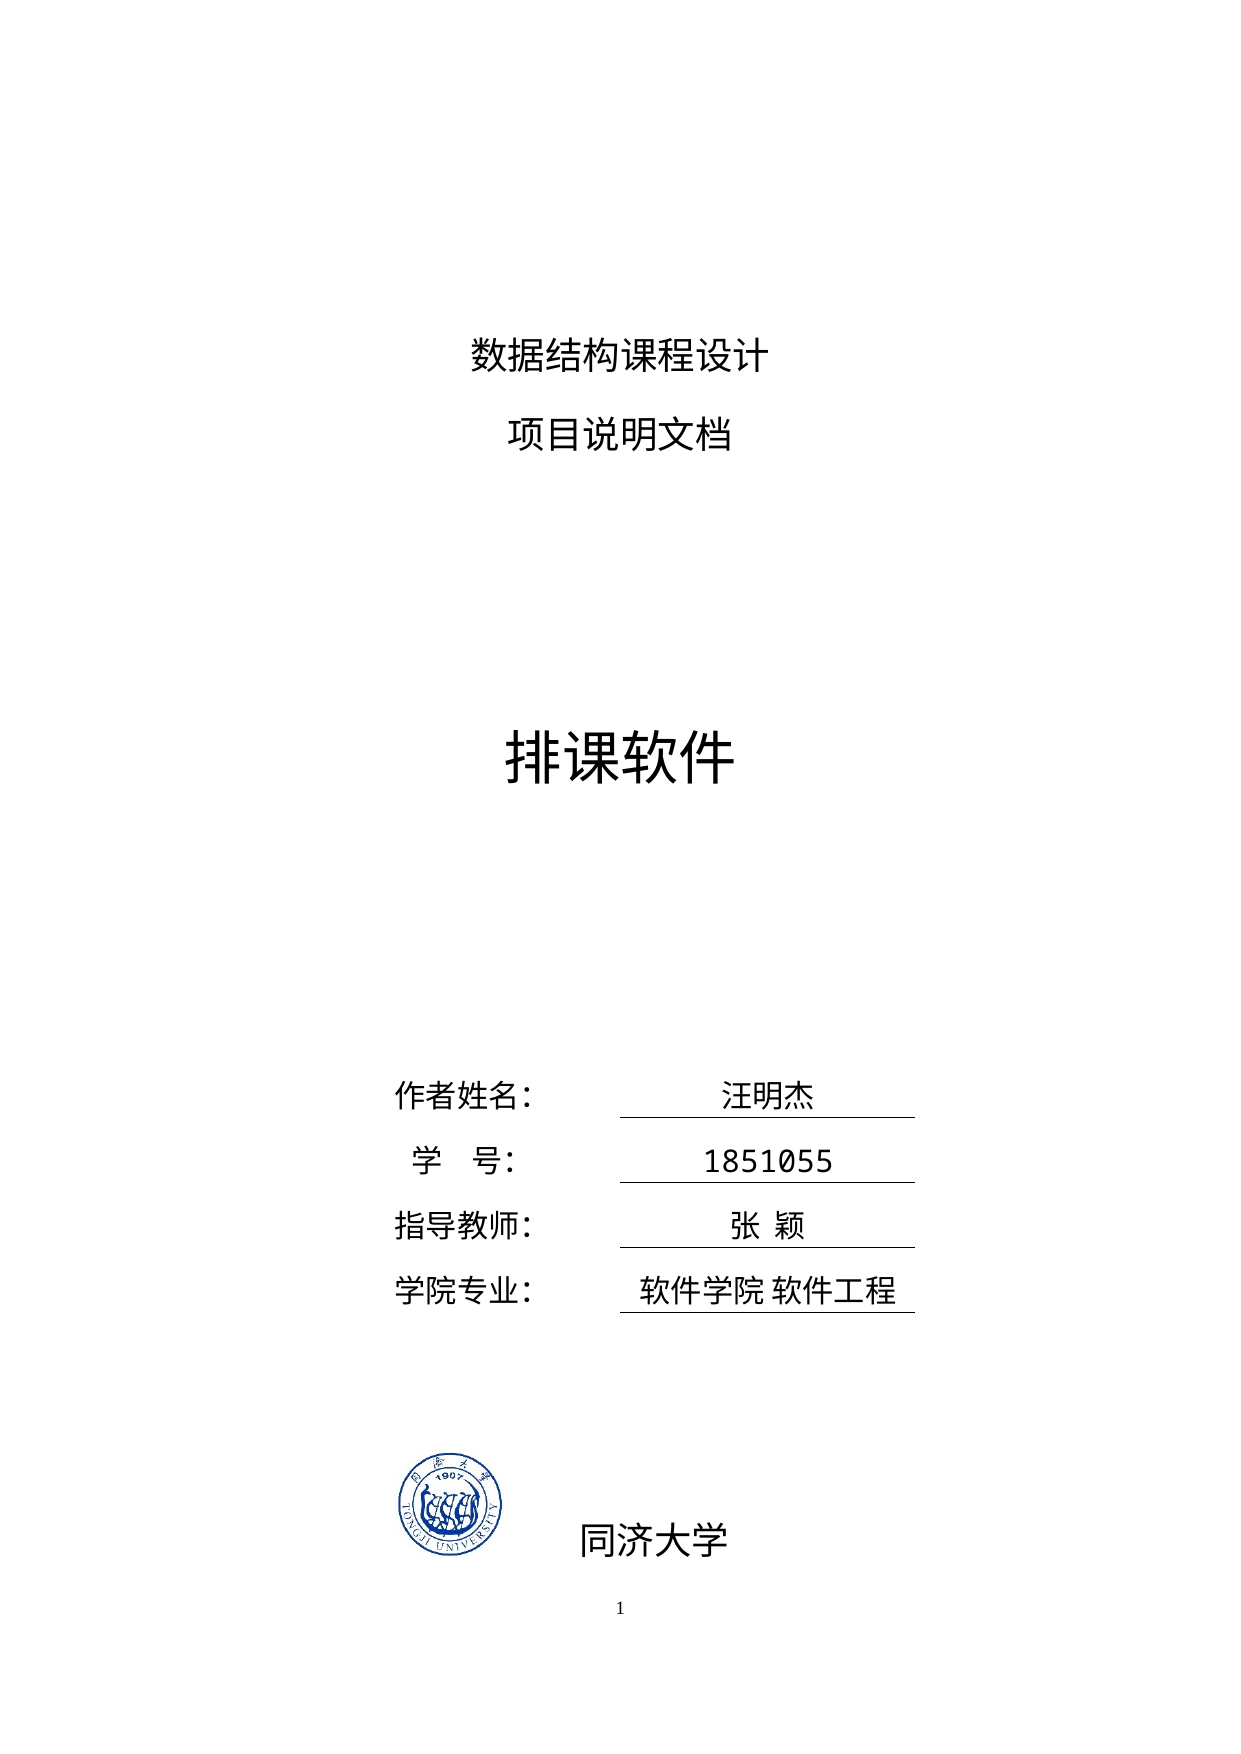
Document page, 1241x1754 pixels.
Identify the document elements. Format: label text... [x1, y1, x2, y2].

text 项目说明文档 [187, 399, 1053, 464]
table_cell 软件学院 软件工程 [620, 1248, 915, 1312]
table_cell 学 号： [325, 1117, 620, 1182]
text 数据结构课程设计 [187, 321, 1053, 386]
picture [394, 1449, 505, 1511]
table_cell 学院专业： [325, 1247, 620, 1312]
table_cell 指导教师： [325, 1182, 620, 1247]
table_cell 1851055 [620, 1118, 915, 1182]
table_cell 张 颖 [620, 1183, 915, 1247]
text 排课软件 [187, 706, 1053, 803]
table_header 汪明杰 [620, 1052, 915, 1117]
text 同济大学 [187, 1511, 1053, 1565]
table_header 作者姓名： [325, 1052, 620, 1117]
